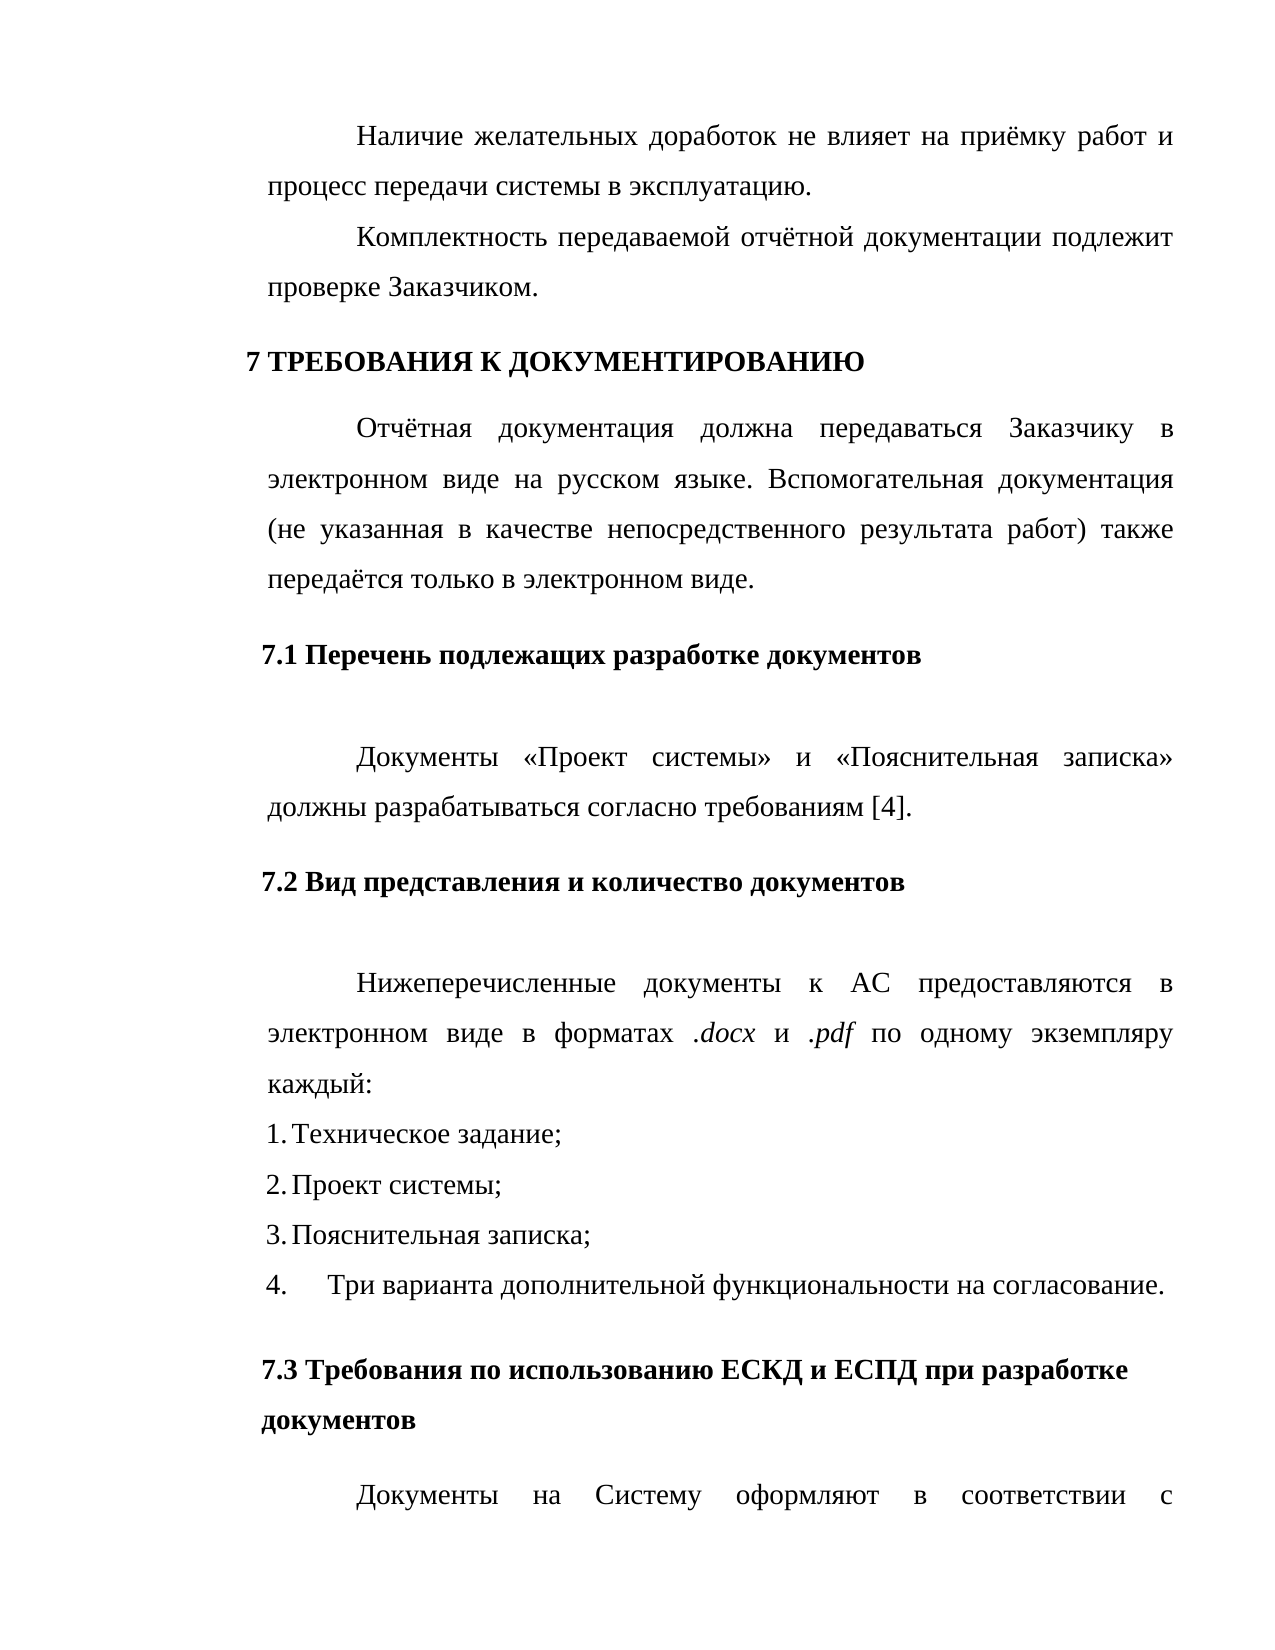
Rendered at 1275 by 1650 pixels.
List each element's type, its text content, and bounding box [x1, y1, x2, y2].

subtitle 7.3 Требования по использованию ЕСКД и ЕСПД при разработке документов [261, 1352, 1174, 1436]
list Техническое задание; [177, 1116, 1186, 1150]
subtitle 7 ТРЕБОВАНИЯ К ДОКУМЕНТИРОВАНИЮ [246, 344, 1186, 377]
list Пояснительная записка; [177, 1217, 1186, 1251]
text Документы «Проект системы» и «Пояснительная записка» должны разрабатываться согласно требованиям [4]. [267, 739, 1174, 822]
list Три варианта дополнительной функциональности на согласование. [177, 1267, 1186, 1301]
text Нижеперечисленные документы к АС предоставляются в электронном виде в форматах .docx и .pdf по одному экземпляру каждый: [267, 965, 1174, 1099]
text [267, 1477, 1174, 1511]
text Комплектность передаваемой отчётной документации подлежит проверке Заказчиком. [267, 219, 1173, 302]
subtitle 7.2 Вид представления и количество документов [261, 864, 1186, 897]
text Отчётная документация должна передаваться Заказчику в электронном виде на русском языке. Вспомогательная документация (не указанная в качестве непосредственного результата работ) также передаётся только в электронном виде. [267, 411, 1175, 595]
text Наличие желательных доработок не влияет на приёмку работ и процесс передачи системы в эксплуатацию. [267, 118, 1174, 202]
subtitle 7.1 Перечень подлежащих разработке документов [261, 637, 1186, 671]
list Проект системы; [177, 1167, 1186, 1200]
